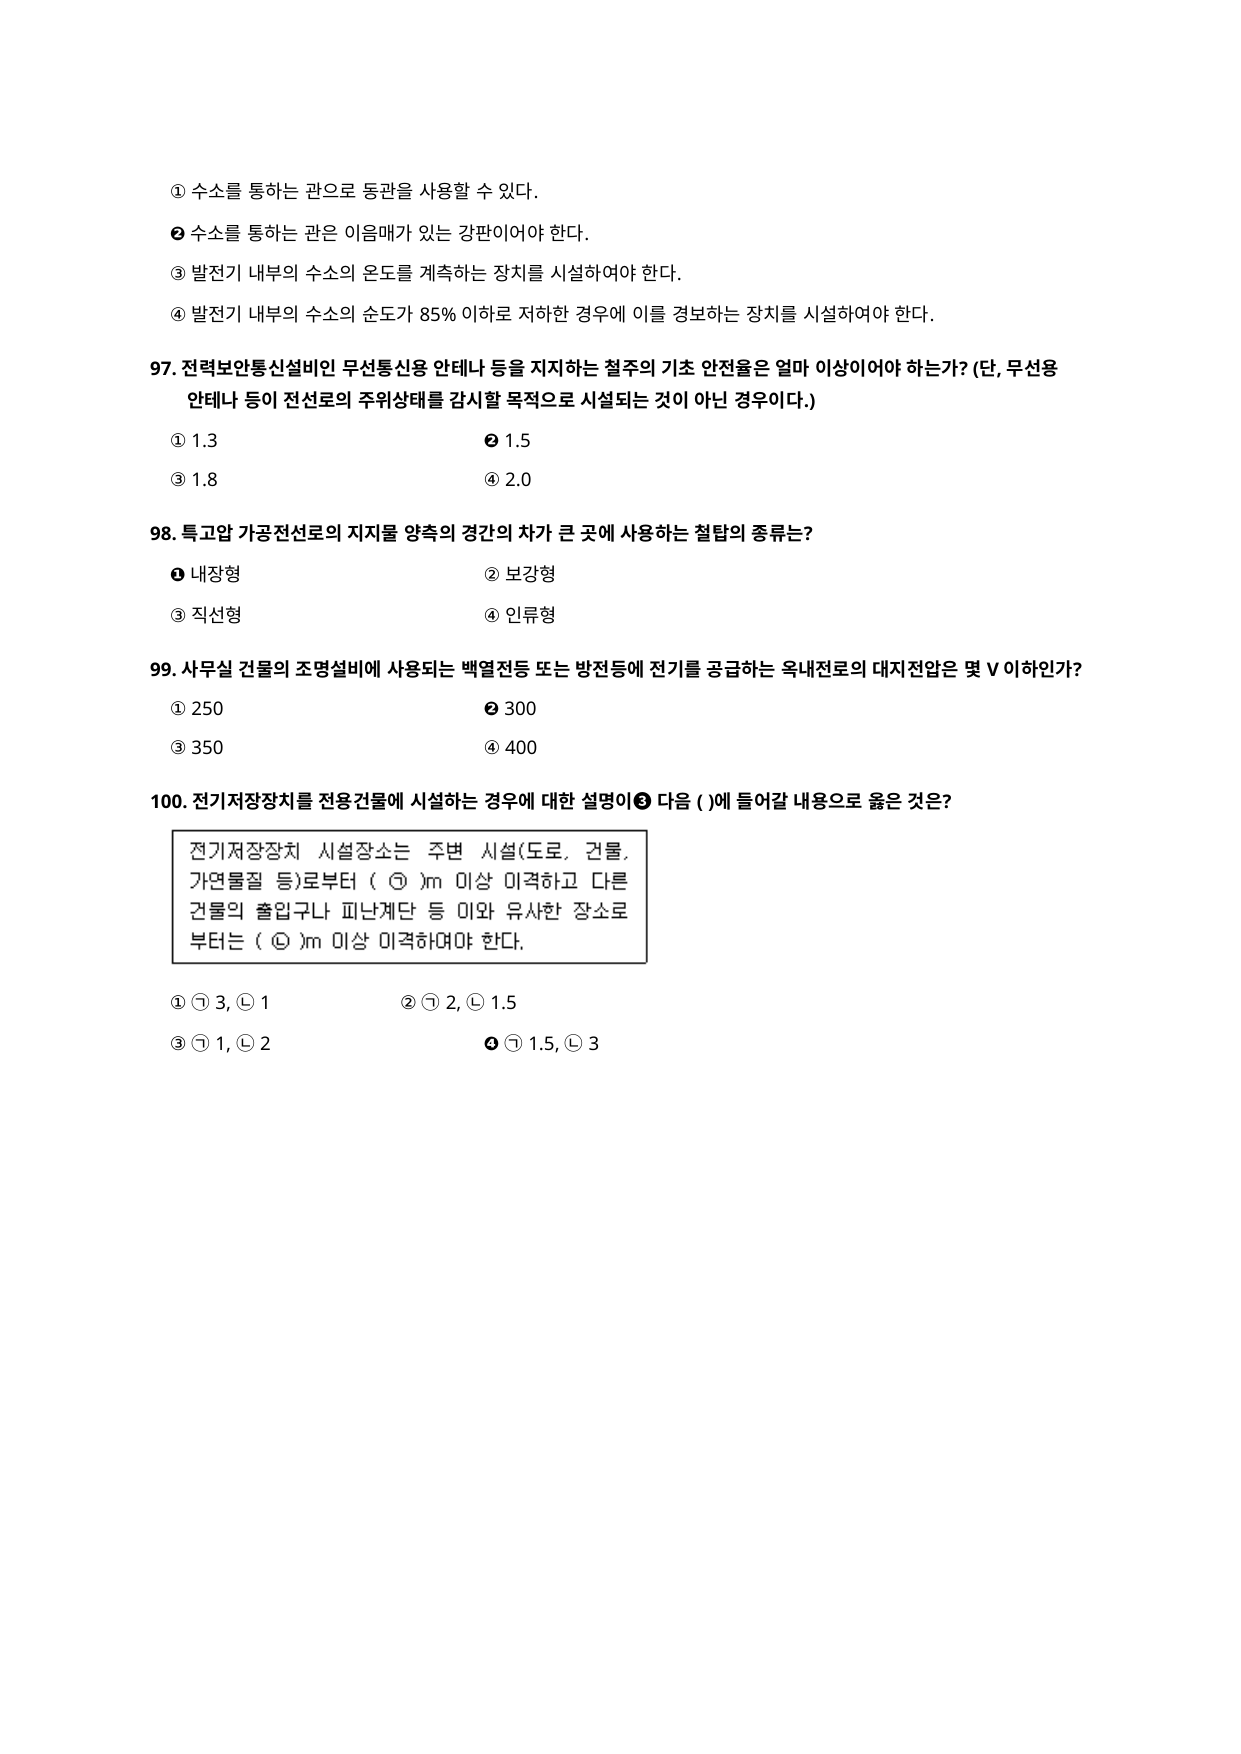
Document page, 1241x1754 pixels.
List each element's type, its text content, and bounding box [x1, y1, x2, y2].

picture [169, 827, 651, 969]
text ③ 1.8 ④ 2.0 [150, 466, 1090, 492]
text ③ ㉠ 1, ㉡ 2 ❹ ㉠ 1.5, ㉡ 3 [150, 1029, 1090, 1056]
text ③ 발전기 내부의 수소의 온도를 계측하는 장치를 시설하여야 한다. [150, 259, 1090, 286]
text ④ 발전기 내부의 수소의 순도가 85% 이하로 저하한 경우에 이를 경보하는 장치를 시설하여야 한다. [150, 300, 1090, 327]
text ③ 350 ④ 400 [150, 734, 1090, 760]
text 98. 특고압 가공전선로의 지지물 양측의 경간의 차가 큰 곳에 사용하는 철탑의 종류는? [150, 518, 1090, 546]
text ❶ 내장형 ② 보강형 [150, 559, 1090, 587]
text ① ㉠ 3, ㉡ 1 ② ㉠ 2, ㉡ 1.5 [150, 987, 1090, 1015]
text ❷ 수소를 통하는 관은 이음매가 있는 강판이어야 한다. [150, 218, 1090, 245]
text ③ 직선형 ④ 인류형 [150, 601, 1090, 628]
text ① 수소를 통하는 관으로 동관을 사용할 수 있다. [150, 177, 1090, 204]
text ① 1.3 ❷ 1.5 [150, 427, 1090, 452]
text ① 250 ❷ 300 [150, 695, 1090, 721]
text 100. 전기저장장치를 전용건물에 시설하는 경우에 대한 설명이❸ 다음 ( )에 들어갈 내용으로 옳은 것은? [150, 787, 1090, 814]
text 97. 전력보안통신설비인 무선통신용 안테나 등을 지지하는 철주의 기초 안전율은 얼마 이상이어야 하는가? (단, 무선용 안테나 등이 전선로의 주위상태를 감시할 목적으로 시설되는 것이 아닌 경우이다.) [150, 353, 1090, 413]
text 99. 사무실 건물의 조명설비에 사용되는 백열전등 또는 방전등에 전기를 공급하는 옥내전로의 대지전압은 몇 V 이하인가? [150, 654, 1090, 681]
